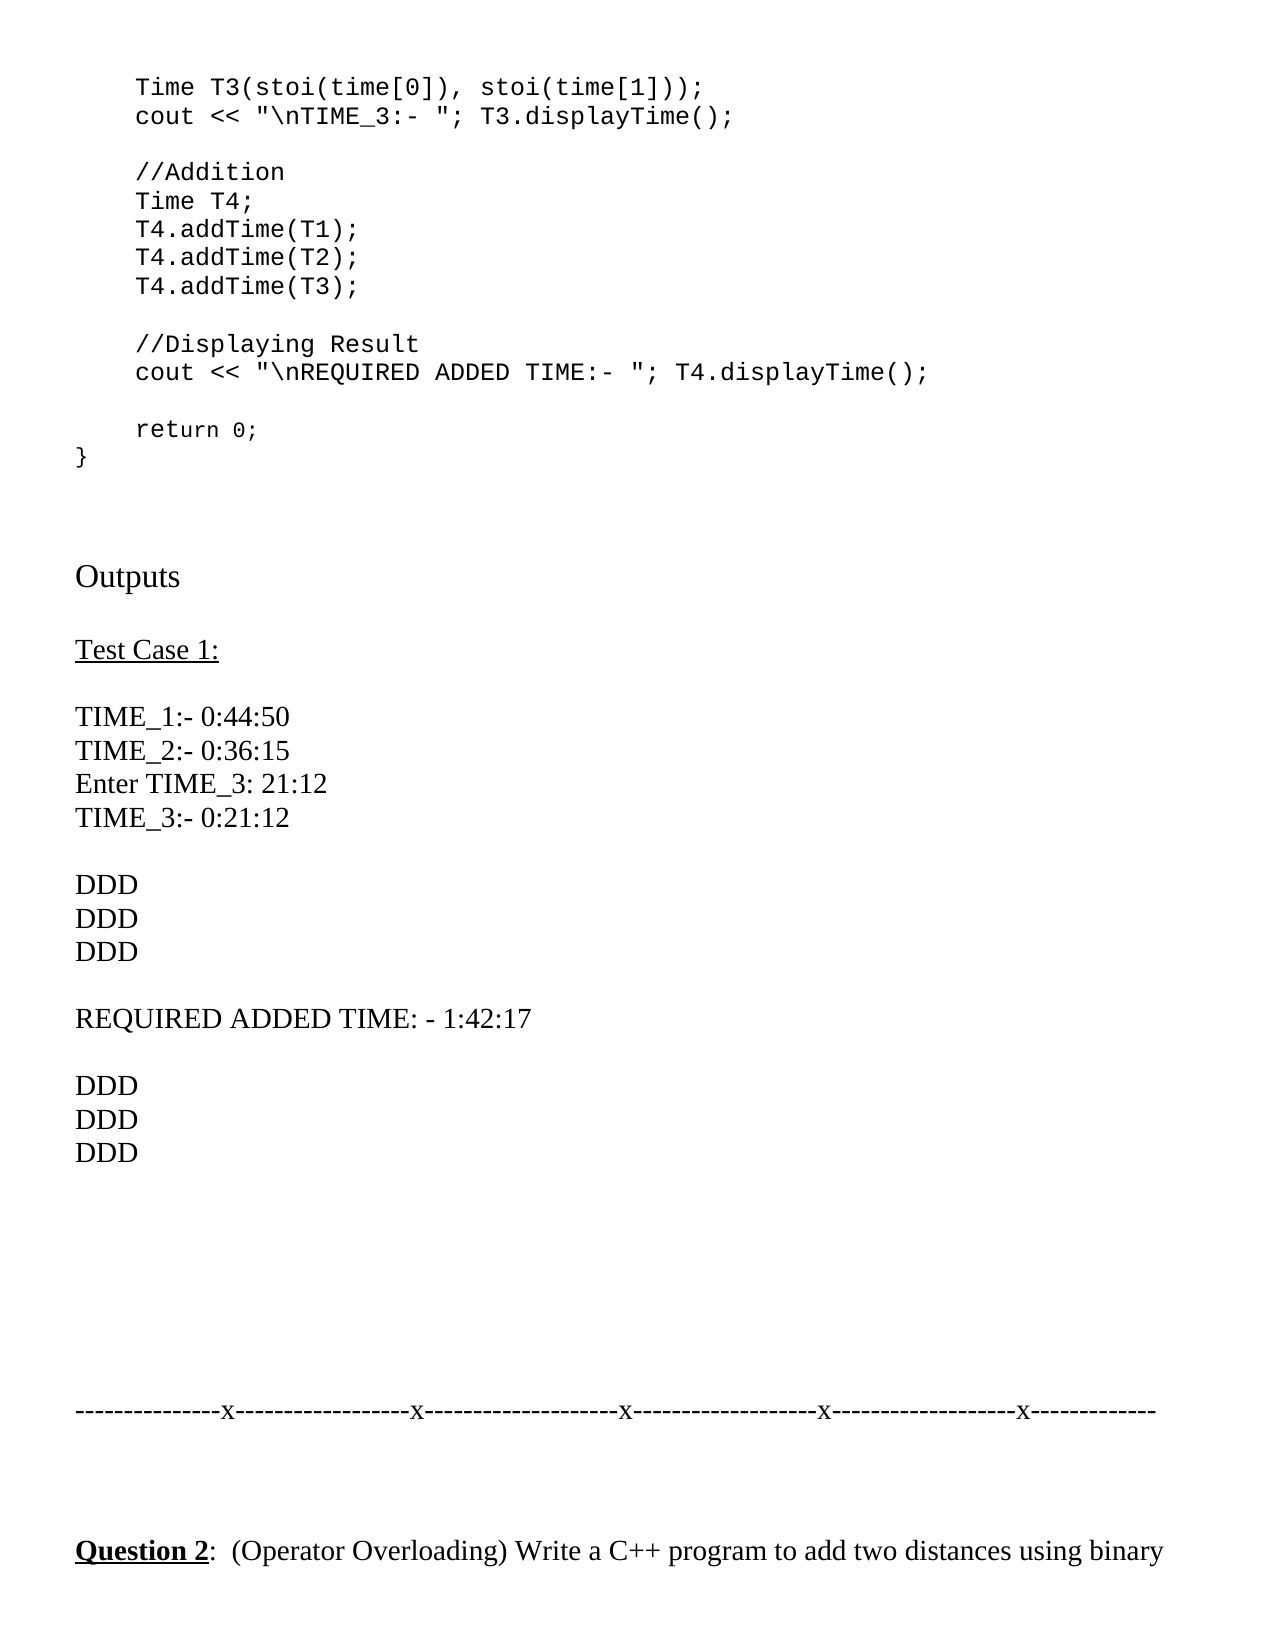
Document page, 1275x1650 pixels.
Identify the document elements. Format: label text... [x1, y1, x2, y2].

text DDD [75, 901, 1200, 934]
text //Displaying Result [75, 331, 1200, 360]
text Outputs [75, 556, 1200, 594]
text Enter TIME_3: 21:12 [75, 767, 1200, 800]
text DDD [75, 1068, 1200, 1102]
text T4.addTime(T2); [75, 245, 1200, 273]
text Time T4; [75, 188, 1200, 217]
text ---------------x------------------x--------------------x-------------------x-------------------x------------- [75, 1392, 1200, 1426]
text Time T3(stoi(time[0]), stoi(time[1])); [75, 75, 1200, 103]
text TIME_1:- 0:44:50 [75, 699, 1200, 733]
text cout << "\nREQUIRED ADDED TIME:- "; T4.displayTime(); [75, 360, 1200, 388]
text TIME_2:- 0:36:15 [75, 733, 1200, 767]
text T4.addTime(T1); [75, 217, 1200, 245]
text DDD [75, 934, 1200, 968]
text TIME_3:- 0:21:12 [75, 800, 1200, 834]
text DDD DDD [75, 1102, 1200, 1169]
text DDD [75, 867, 1200, 901]
text REQUIRED ADDED TIME: - 1:42:17 [75, 1001, 1200, 1035]
text return 0; [75, 416, 1200, 445]
text cout << "\nTIME_3:- "; T3.displayTime(); [75, 103, 1200, 132]
text //Addition [75, 160, 1200, 188]
text Test Case 1: [75, 632, 1200, 666]
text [75, 1533, 1200, 1567]
text T4.addTime(T3); [75, 273, 1200, 302]
text } [75, 445, 1200, 469]
